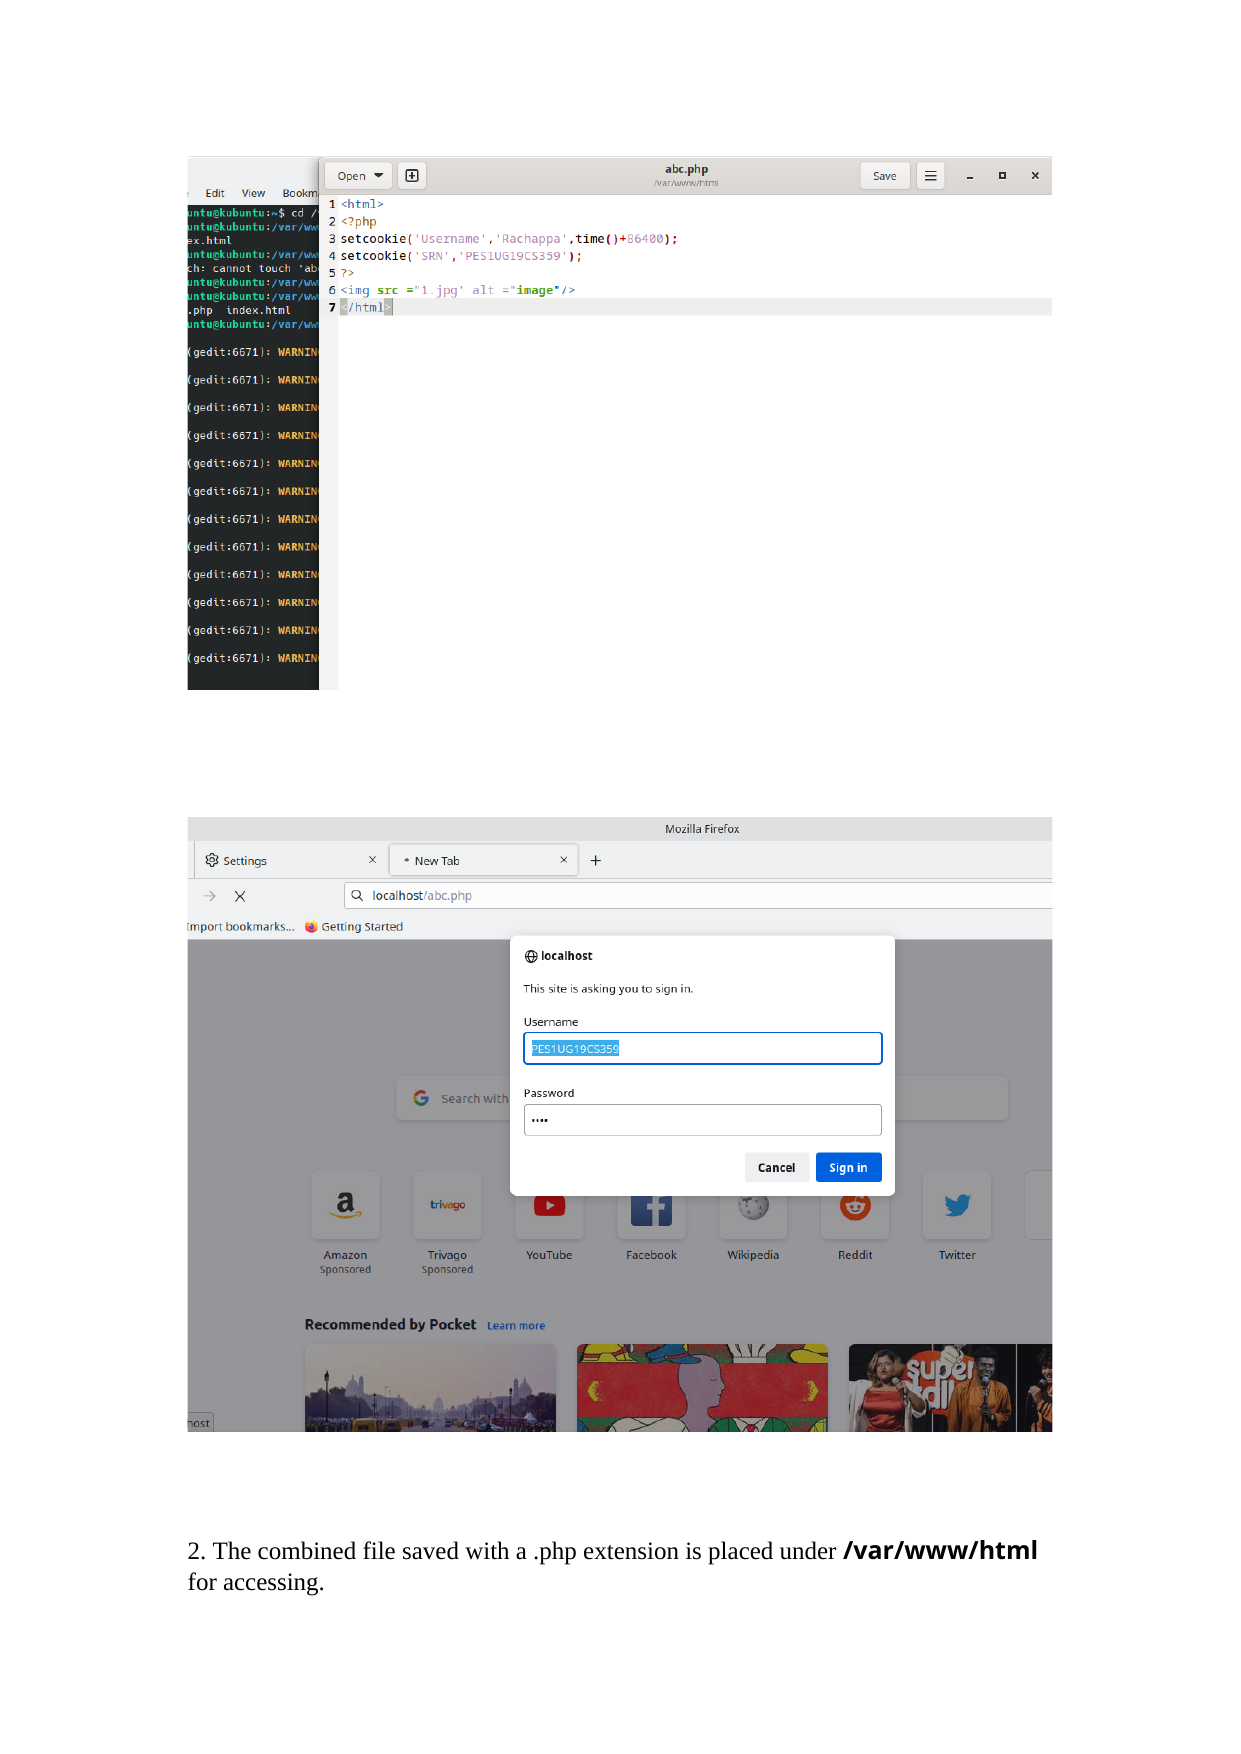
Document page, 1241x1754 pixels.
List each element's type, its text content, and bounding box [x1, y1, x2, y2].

picture [187, 150, 1052, 690]
picture [187, 816, 1053, 1432]
text 2. The combined file saved with a .php extension is placed under /var/www/html for accessing. [187, 1533, 1053, 1596]
